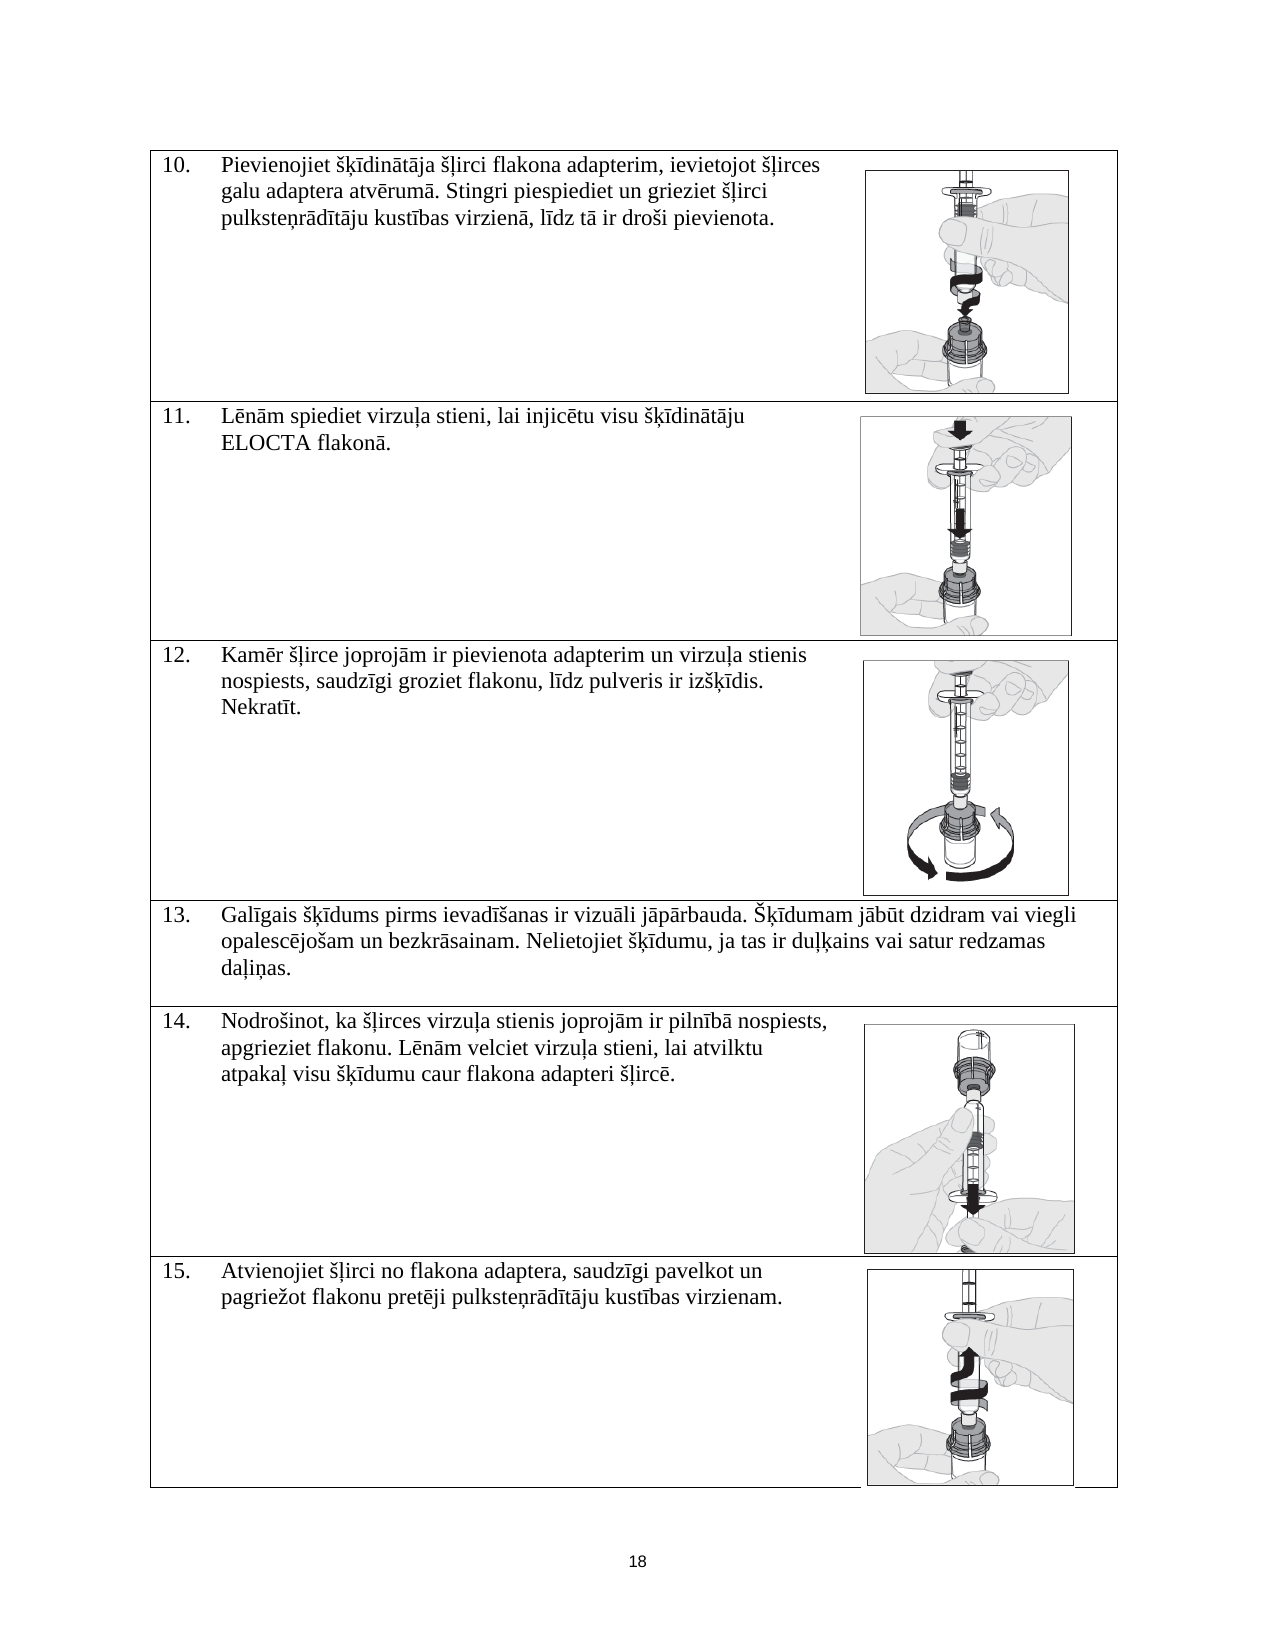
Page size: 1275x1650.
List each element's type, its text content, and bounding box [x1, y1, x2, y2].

table_cell 14. Nodrošinot, ka šļirces virzuļa stienis joprojām ir pilnībā nospiests, apgrieziet flakonu. Lēnām velciet virzuļa stieni, lai atvilktu atpakaļ visu šķīdumu caur flakona adapteri šļircē. [151, 1007, 846, 1256]
table_cell [846, 641, 1117, 900]
table_cell [846, 1257, 1117, 1487]
table_cell 11. Lēnām spiediet virzuļa stieni, lai injicētu visu šķīdinātāju ELOCTA flakonā. [151, 402, 846, 639]
picture [857, 653, 1073, 900]
table_cell [846, 1007, 1117, 1256]
table_cell 12. Kamēr šļirce joprojām ir pievienota adapterim un virzuļa stienis nospiests, saudzīgi groziet flakonu, līdz pulveris ir izšķīdis. Nekratīt. [151, 641, 846, 900]
table_cell 15. Atvienojiet šļirci no flakona adaptera, saudzīgi pavelkot un pagriežot flakonu pretēji pulksteņrādītāju kustības virzienam. [151, 1257, 846, 1487]
picture [861, 1264, 1075, 1488]
picture [854, 412, 1075, 640]
table_cell [846, 151, 1117, 401]
table_cell 13. Galīgais šķīdums pirms ievadīšanas ir vizuāli jāpārbauda. Šķīdumam jābūt dzidram vai viegli opalescējošam un bezkrāsainam. Nelietojiet šķīdumu, ja tas ir duļķains vai satur redzamas daļiņas. [151, 901, 1117, 1006]
table_cell 10. Pievienojiet šķīdinātāja šļirci flakona adapterim, ievietojot šļirces galu adaptera atvērumā. Stingri piespiediet un grieziet šļirci pulksteņrādītāju kustības virzienā, līdz tā ir droši pievienota. [151, 151, 846, 401]
table_cell [846, 402, 1117, 639]
picture [857, 164, 1073, 399]
picture [857, 1019, 1082, 1256]
